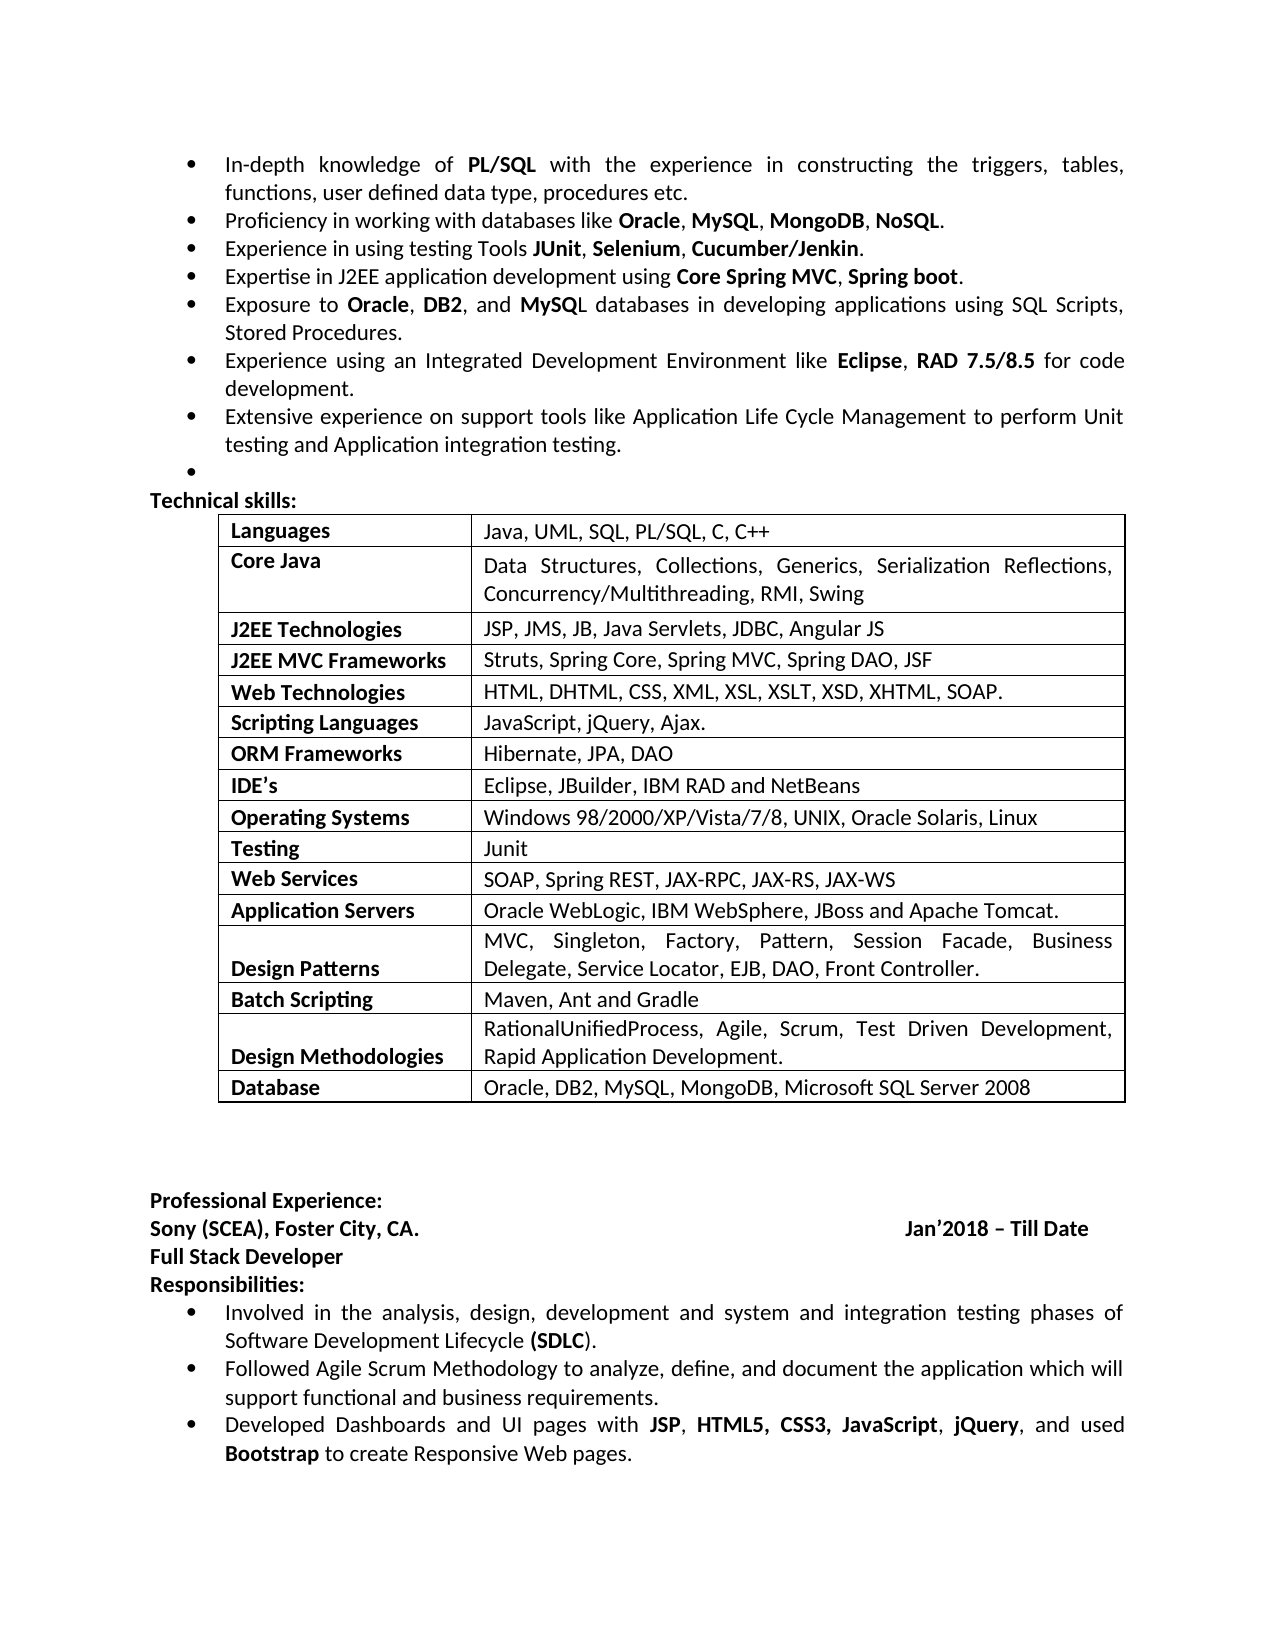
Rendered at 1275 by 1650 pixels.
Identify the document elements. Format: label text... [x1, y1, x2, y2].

table_cell SOAP, Spring REST, JAX-RPC, JAX-RS, JAX-WS [472, 863, 1124, 893]
list Exposure to Oracle, DB2, and MySQL databases in developing applications using SQL Scripts, Stored Procedures. [187, 290, 1125, 346]
list Experience in using testing Tools JUnit, Selenium, Cucumber/Jenkin. [187, 234, 1125, 262]
list Experience using an Integrated Development Environment like Eclipse, RAD 7.5/8.5 for code development. [187, 346, 1125, 402]
table_cell HTML, DHTML, CSS, XML, XSL, XSLT, XSD, XHTML, SOAP. [472, 676, 1124, 706]
table_cell Application Servers [219, 895, 471, 925]
list Proficiency in working with databases like Oracle, MySQL, MongoDB, NoSQL. [187, 206, 1125, 234]
table_cell Scripting Languages [219, 707, 471, 737]
table_cell ORM Frameworks [219, 738, 471, 768]
table_cell Junit [472, 832, 1124, 862]
table_cell Database [219, 1071, 471, 1101]
table_cell JavaScript, jQuery, Ajax. [472, 707, 1124, 737]
text Sony (SCEA), Foster City, CA. Jan’2018 – Till Date Full Stack Developer Responsibilities: [150, 1214, 1125, 1298]
list Followed Agile Scrum Methodology to analyze, define, and document the application which will support functional and business requirements. [187, 1354, 1125, 1411]
table_cell Eclipse, JBuilder, IBM RAD and NetBeans [472, 770, 1124, 800]
table_cell Hibernate, JPA, DAO [472, 738, 1124, 768]
table_cell IDE’s [219, 770, 471, 800]
text Technical skills: [150, 486, 1125, 514]
list Involved in the analysis, design, development and system and integration testing phases of Software Development Lifecycle (SDLC). [187, 1298, 1125, 1354]
table_cell Web Technologies [219, 676, 471, 706]
table_cell RationalUnifiedProcess, Agile, Scrum, Test Driven Development, Rapid Application Development. [472, 1014, 1124, 1070]
table_cell Batch Scripting [219, 983, 471, 1013]
table_cell Struts, Spring Core, Spring MVC, Spring DAO, JSF [472, 645, 1124, 675]
list In-depth knowledge of PL/SQL with the experience in constructing the triggers, tables, functions, user defined data type, procedures etc. [187, 150, 1125, 206]
table_cell Operating Systems [219, 801, 471, 831]
table_cell J2EE Technologies [219, 613, 471, 643]
table_cell JSP, JMS, JB, Java Servlets, JDBC, Angular JS [472, 613, 1124, 643]
list Expertise in J2EE application development using Core Spring MVC, Spring boot. [187, 262, 1125, 290]
table_cell Data Structures, Collections, Generics, Serialization Reflections, Concurrency/Multithreading, RMI, Swing [472, 547, 1124, 612]
table_cell MVC, Singleton, Factory, Pattern, Session Facade, Business Delegate, Service Locator, EJB, DAO, Front Controller. [472, 926, 1124, 982]
table_cell Oracle WebLogic, IBM WebSphere, JBoss and Apache Tomcat. [472, 895, 1124, 925]
table_cell Testing [219, 832, 471, 862]
table_cell J2EE MVC Frameworks [219, 645, 471, 675]
table_cell Oracle, DB2, MySQL, MongoDB, Microsoft SQL Server 2008 [472, 1071, 1124, 1101]
table_cell Maven, Ant and Gradle [472, 983, 1124, 1013]
table_cell Windows 98/2000/XP/Vista/7/8, UNIX, Oracle Solaris, Linux [472, 801, 1124, 831]
text Professional Experience: [150, 1186, 1125, 1214]
list Extensive experience on support tools like Application Life Cycle Management to perform Unit testing and Application integration testing. [187, 402, 1125, 458]
table_cell Design Patterns [219, 926, 471, 982]
table_cell Web Services [219, 863, 471, 893]
table_cell Design Methodologies [219, 1014, 471, 1070]
list Developed Dashboards and UI pages with JSP, HTML5, CSS3, JavaScript, jQuery, and used Bootstrap to create Responsive Web pages. [187, 1411, 1125, 1467]
table_header Java, UML, SQL, PL/SQL, C, C++ [472, 515, 1124, 546]
table_header Languages [219, 515, 471, 546]
table_cell Core Java [219, 547, 471, 612]
